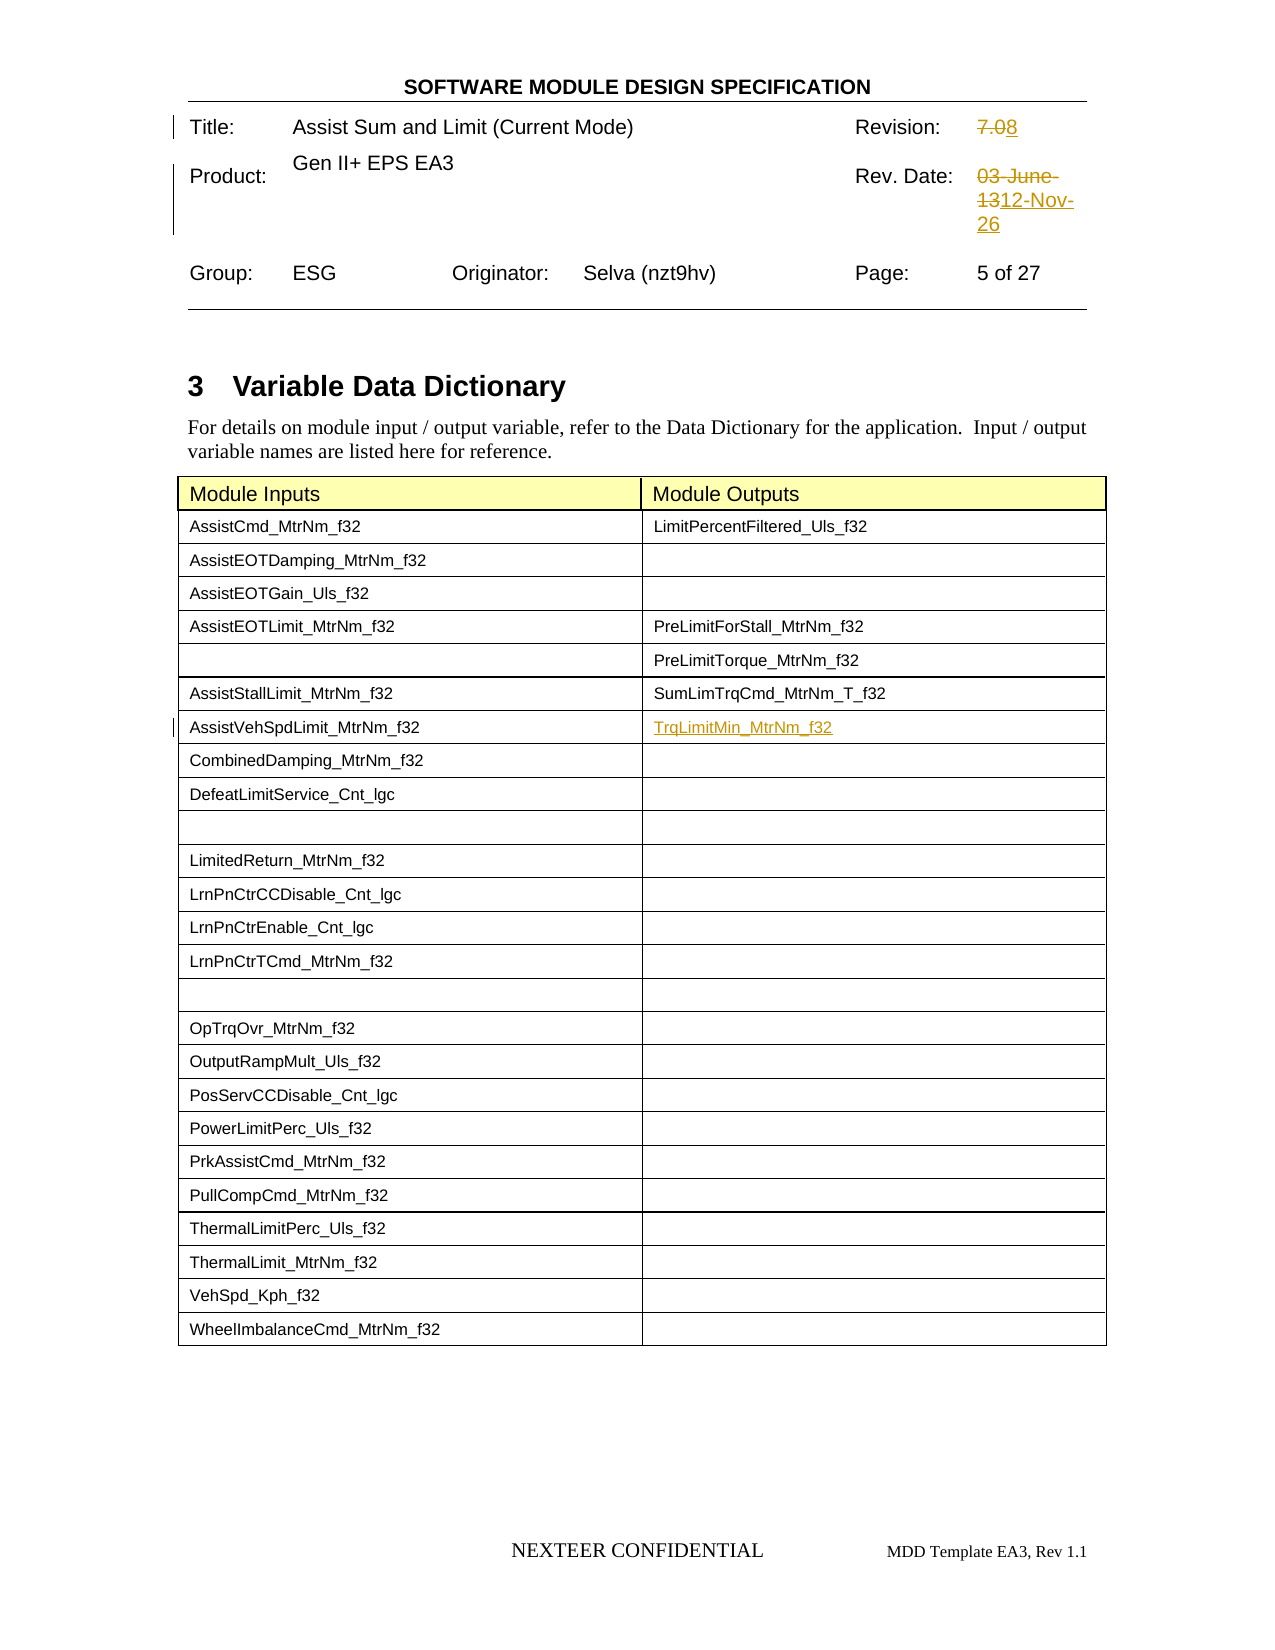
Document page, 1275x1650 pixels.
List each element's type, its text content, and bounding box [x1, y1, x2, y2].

table_cell [643, 1044, 1106, 1078]
table_cell [643, 844, 1106, 877]
table_cell CombinedDamping_MtrNm_f32 [179, 744, 642, 777]
table_cell AssistEOTDamping_MtrNm_f32 [179, 544, 642, 576]
table_cell VehSpd_Kph_f32 [179, 1279, 642, 1312]
table_cell AssistVehSpdLimit_MtrNm_f32 [179, 711, 642, 743]
table_cell OutputRampMult_Uls_f32 [179, 1045, 642, 1078]
table_cell [643, 1211, 1106, 1245]
text For details on module input / output variable, refer to the Data Dictionary for the application. Input / output variable names are listed here for reference. [187, 415, 1087, 463]
table_cell [643, 1145, 1106, 1178]
table_cell [643, 1111, 1106, 1144]
table_cell [179, 644, 642, 676]
table_cell AssistStallLimit_MtrNm_f32 [179, 678, 642, 710]
table_cell [643, 877, 1106, 911]
table_cell LrnPnCtrCCDisable_Cnt_lgc [179, 878, 642, 911]
table_cell PowerLimitPerc_Uls_f32 [179, 1112, 642, 1144]
subtitle Variable Data Dictionary [187, 369, 1087, 403]
table_cell [643, 1178, 1106, 1211]
table_cell PosServCCDisable_Cnt_lgc [179, 1079, 642, 1111]
table_cell DefeatLimitService_Cnt_lgc [179, 778, 642, 810]
table_header Module Outputs [642, 477, 1105, 509]
table_cell AssistCmd_MtrNm_f32 [179, 511, 642, 543]
table_cell [179, 811, 642, 844]
table_cell PrkAssistCmd_MtrNm_f32 [179, 1146, 642, 1178]
table_cell [643, 1312, 1106, 1345]
table_cell [643, 1278, 1106, 1312]
table_cell [643, 978, 1106, 1011]
table_cell [643, 944, 1106, 977]
table_cell [179, 979, 642, 1011]
table_cell WheelImbalanceCmd_MtrNm_f32 [179, 1313, 642, 1345]
table_cell AssistEOTLimit_MtrNm_f32 [179, 611, 642, 643]
table_cell ThermalLimit_MtrNm_f32 [179, 1246, 642, 1278]
table_cell [643, 810, 1106, 844]
table_cell [643, 576, 1106, 609]
table_cell SumLimTrqCmd_MtrNm_T_f32 [643, 676, 1106, 710]
table_cell PreLimitTorque_MtrNm_f32 [643, 643, 1106, 676]
table_header Module Inputs [179, 477, 641, 509]
table_cell [643, 1245, 1106, 1278]
table_cell AssistEOTGain_Uls_f32 [179, 577, 642, 609]
table_cell LimitPercentFiltered_Uls_f32 [643, 511, 1106, 543]
table_cell LimitedReturn_MtrNm_f32 [179, 845, 642, 877]
table_cell LrnPnCtrTCmd_MtrNm_f32 [179, 945, 642, 977]
table_cell [643, 1078, 1106, 1111]
table_cell PullCompCmd_MtrNm_f32 [179, 1179, 642, 1211]
table_cell ThermalLimitPerc_Uls_f32 [179, 1213, 642, 1245]
table_cell [643, 710, 1106, 743]
table_cell [643, 543, 1106, 576]
table_cell LrnPnCtrEnable_Cnt_lgc [179, 912, 642, 944]
table_cell [643, 777, 1106, 810]
table_cell PreLimitForStall_MtrNm_f32 [643, 610, 1106, 643]
table_cell [643, 1011, 1106, 1044]
table_cell [643, 743, 1106, 777]
table_cell [643, 911, 1106, 944]
table_cell OpTrqOvr_MtrNm_f32 [179, 1012, 642, 1044]
